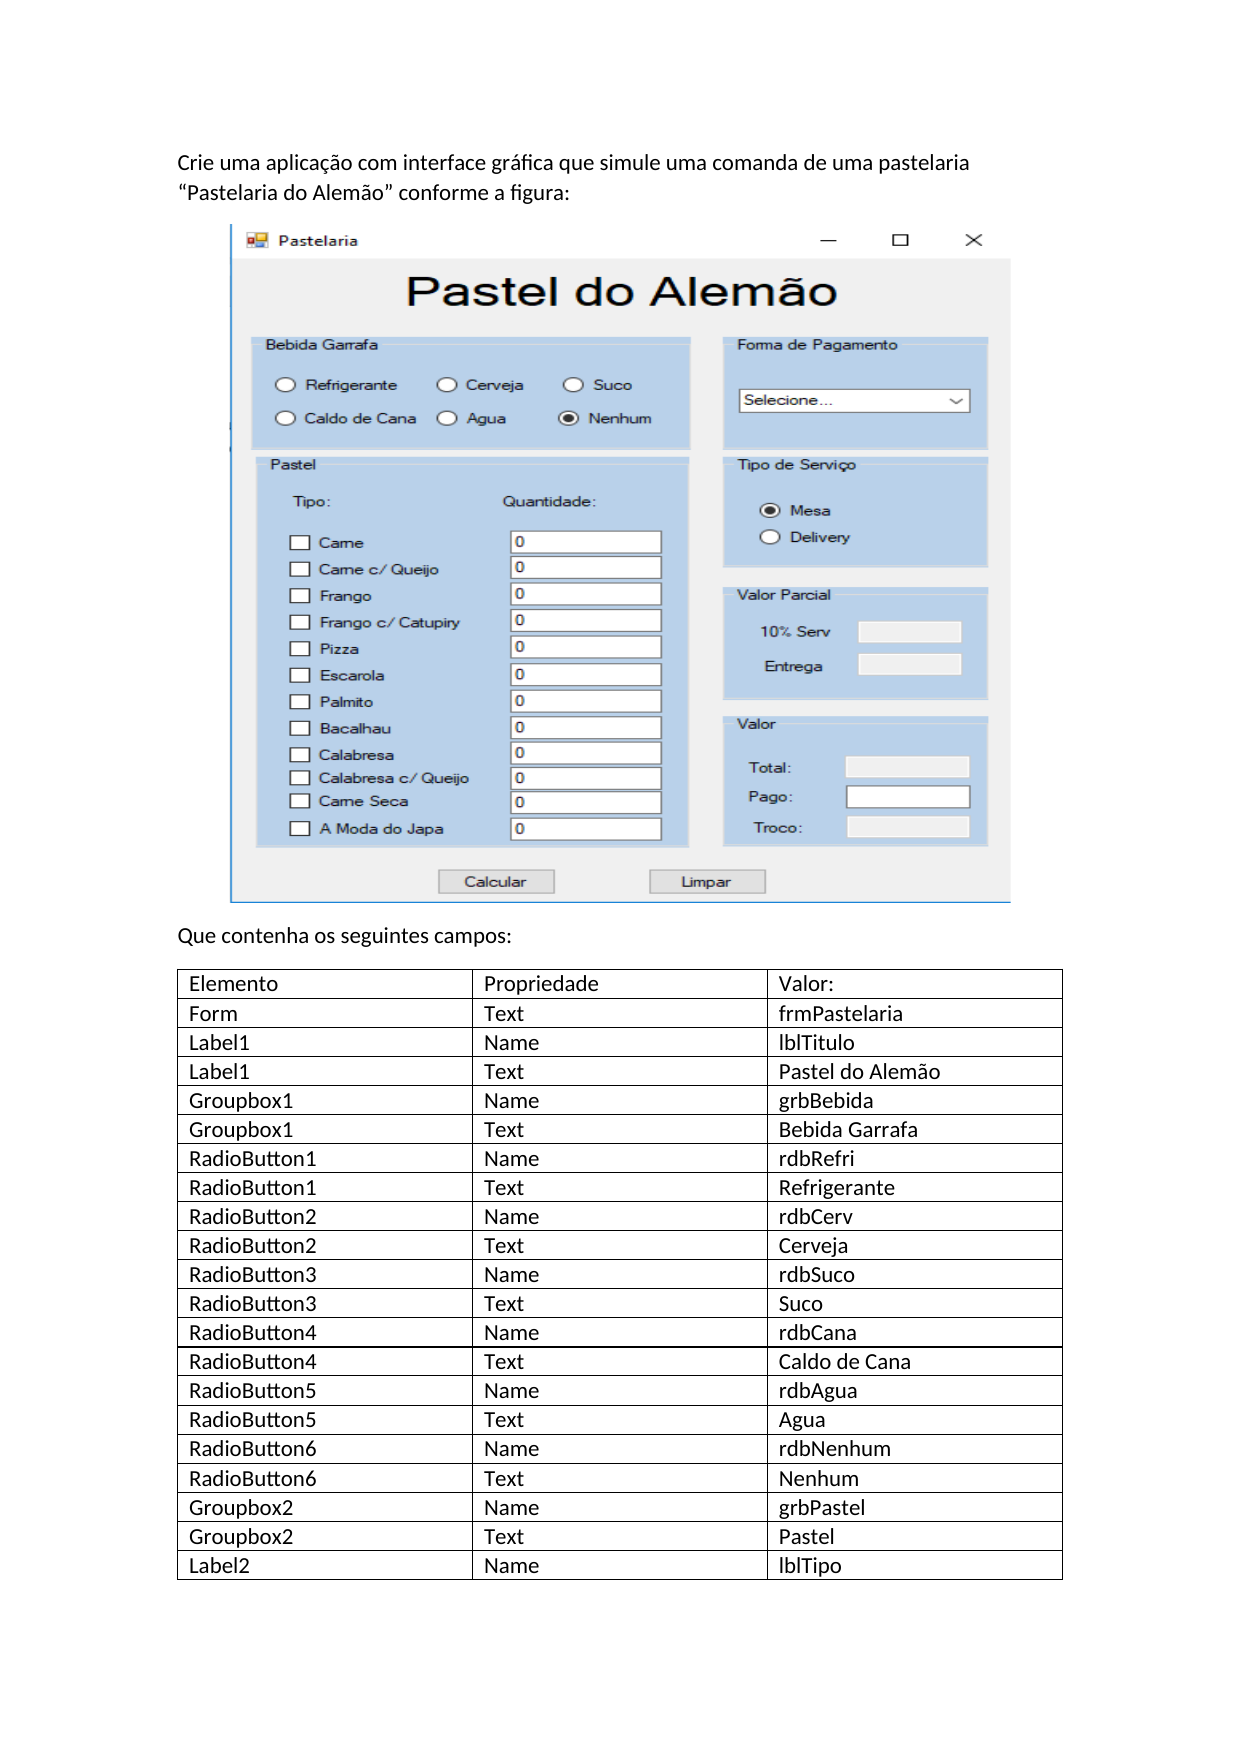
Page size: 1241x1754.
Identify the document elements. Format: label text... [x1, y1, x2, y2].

table_cell Groupbox2 [178, 1493, 472, 1521]
table_cell rdbNenhum [768, 1435, 1062, 1463]
table_cell Label1 [178, 1057, 472, 1085]
table_cell Text [473, 1406, 767, 1433]
table_cell grbBebida [768, 1086, 1062, 1114]
table_cell RadioButton3 [178, 1260, 472, 1288]
table_cell Text [473, 999, 767, 1027]
table_cell lblTipo [768, 1551, 1062, 1579]
table_cell Refrigerante [768, 1173, 1062, 1201]
table_cell Pastel [768, 1522, 1062, 1550]
table_cell Name [473, 1376, 767, 1404]
table_cell RadioButton5 [178, 1376, 472, 1404]
table_cell rdbCana [768, 1318, 1062, 1346]
table_cell rdbCerv [768, 1202, 1062, 1230]
table_cell grbPastel [768, 1493, 1062, 1521]
table_cell RadioButton5 [178, 1406, 472, 1433]
table_cell rdbRefri [768, 1144, 1062, 1172]
table_cell RadioButton2 [178, 1202, 472, 1230]
table_cell Label2 [178, 1551, 472, 1579]
table_cell Text [473, 1057, 767, 1085]
table_cell RadioButton4 [178, 1348, 472, 1375]
table_cell Text [473, 1464, 767, 1492]
table_cell Name [473, 1086, 767, 1114]
table_cell Pastel do Alemão [768, 1057, 1062, 1085]
table_cell rdbAgua [768, 1376, 1062, 1404]
table_cell Text [473, 1231, 767, 1259]
table_header Valor: [768, 970, 1062, 998]
table_cell rdbSuco [768, 1260, 1062, 1288]
table_cell Agua [768, 1406, 1062, 1433]
table_cell Name [473, 1260, 767, 1288]
table_cell frmPastelaria [768, 999, 1062, 1027]
table_cell Text [473, 1115, 767, 1143]
table_cell RadioButton1 [178, 1144, 472, 1172]
table_cell Name [473, 1435, 767, 1463]
table_header Elemento [178, 970, 472, 998]
table_cell Text [473, 1289, 767, 1317]
table_cell Suco [768, 1289, 1062, 1317]
table_cell RadioButton2 [178, 1231, 472, 1259]
picture [229, 224, 1011, 903]
table_cell lblTitulo [768, 1028, 1062, 1056]
table_cell Groupbox2 [178, 1522, 472, 1550]
table_cell RadioButton3 [178, 1289, 472, 1317]
table_cell Name [473, 1028, 767, 1056]
table_cell Nenhum [768, 1464, 1062, 1492]
table_cell Form [178, 999, 472, 1027]
table_cell Name [473, 1202, 767, 1230]
table_cell Name [473, 1144, 767, 1172]
table_cell RadioButton1 [178, 1173, 472, 1201]
table_cell RadioButton4 [178, 1318, 472, 1346]
table_cell Text [473, 1522, 767, 1550]
table_cell Name [473, 1551, 767, 1579]
table_cell Label1 [178, 1028, 472, 1056]
table_cell Bebida Garrafa [768, 1115, 1062, 1143]
table_cell RadioButton6 [178, 1435, 472, 1463]
table_header Propriedade [473, 970, 767, 998]
table_cell Name [473, 1493, 767, 1521]
text Crie uma aplicação com interface gráfica que simule uma comanda de uma pastelaria “Pastelaria do Alemão” conforme a figura: [177, 148, 1063, 206]
table_cell Caldo de Cana [768, 1348, 1062, 1375]
table_cell Text [473, 1348, 767, 1375]
table_cell Groupbox1 [178, 1086, 472, 1114]
table_cell Cerveja [768, 1231, 1062, 1259]
table_cell Name [473, 1318, 767, 1346]
table_cell Text [473, 1173, 767, 1201]
table_cell Groupbox1 [178, 1115, 472, 1143]
text Que contenha os seguintes campos: [177, 922, 1063, 950]
table_cell RadioButton6 [178, 1464, 472, 1492]
